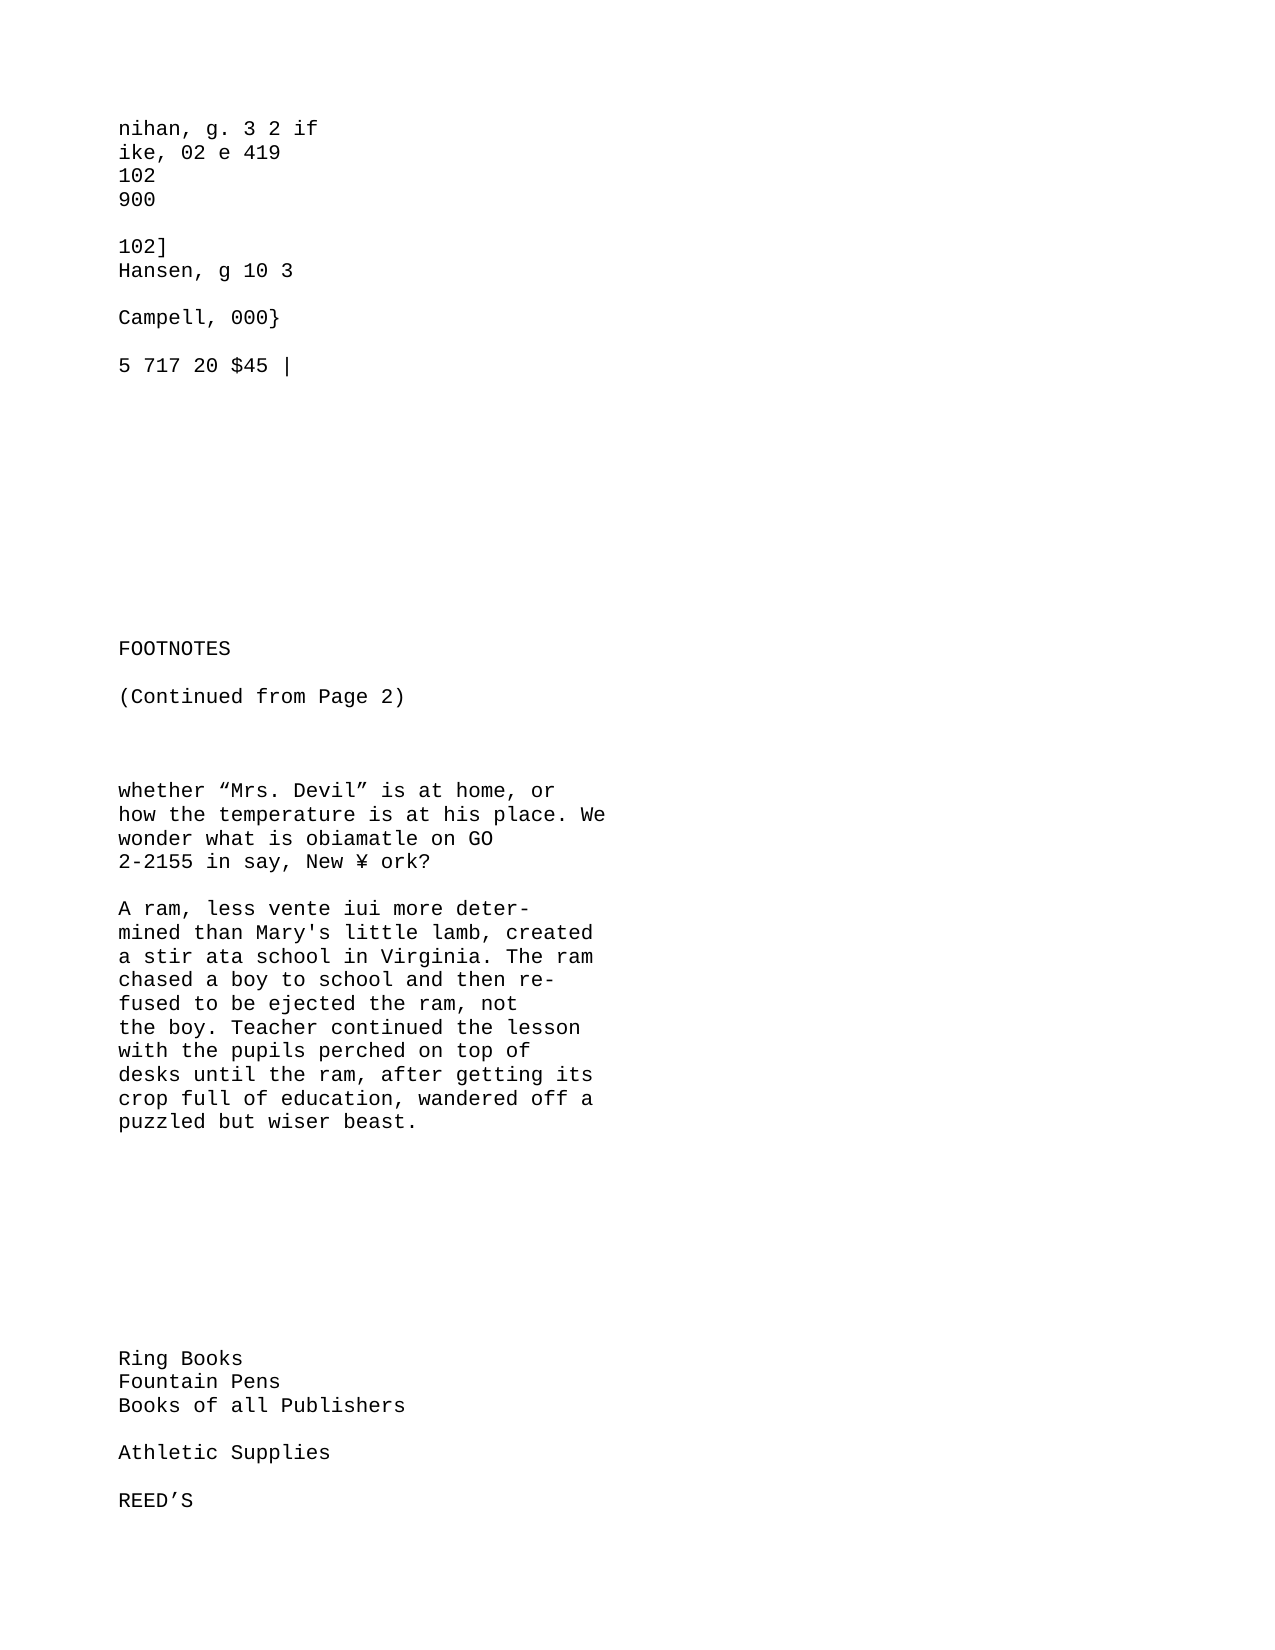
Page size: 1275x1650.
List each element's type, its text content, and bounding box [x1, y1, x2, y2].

text fused to be ejected the ram, not [118, 993, 1157, 1017]
text nihan, g. 3 2 if [118, 118, 1157, 142]
text Hansen, g 10 3 [118, 260, 1157, 284]
text whether “Mrs. Devil” is at home, or [118, 780, 1157, 804]
text ike, 02 e 419 [118, 142, 1157, 165]
text REED’S [118, 1489, 1157, 1513]
text (Continued from Page 2) [118, 686, 1157, 709]
text 5 717 20 $45 | [118, 354, 1157, 378]
text 900 [118, 189, 1157, 213]
text the boy. Teacher continued the lesson [118, 1017, 1157, 1040]
text mined than Mary's little lamb, created [118, 922, 1157, 946]
text 102] [118, 236, 1157, 260]
text desks until the ram, after getting its [118, 1064, 1157, 1088]
text wonder what is obiamatle on GO [118, 827, 1157, 851]
text chased a boy to school and then re- [118, 969, 1157, 993]
text Books of all Publishers [118, 1395, 1157, 1419]
text Fountain Pens [118, 1371, 1157, 1395]
text puzzled but wiser beast. [118, 1111, 1157, 1135]
text with the pupils perched on top of [118, 1040, 1157, 1064]
text 2-2155 in say, New ¥ ork? [118, 851, 1157, 875]
text a stir ata school in Virginia. The ram [118, 946, 1157, 969]
text Ring Books [118, 1348, 1157, 1371]
text FOOTNOTES [118, 638, 1157, 662]
text Athletic Supplies [118, 1442, 1157, 1466]
text Campell, 000} [118, 307, 1157, 331]
text how the temperature is at his place. We [118, 804, 1157, 827]
text crop full of education, wandered off a [118, 1088, 1157, 1111]
text 102 [118, 165, 1157, 189]
text A ram, less vente iui more deter- [118, 898, 1157, 922]
